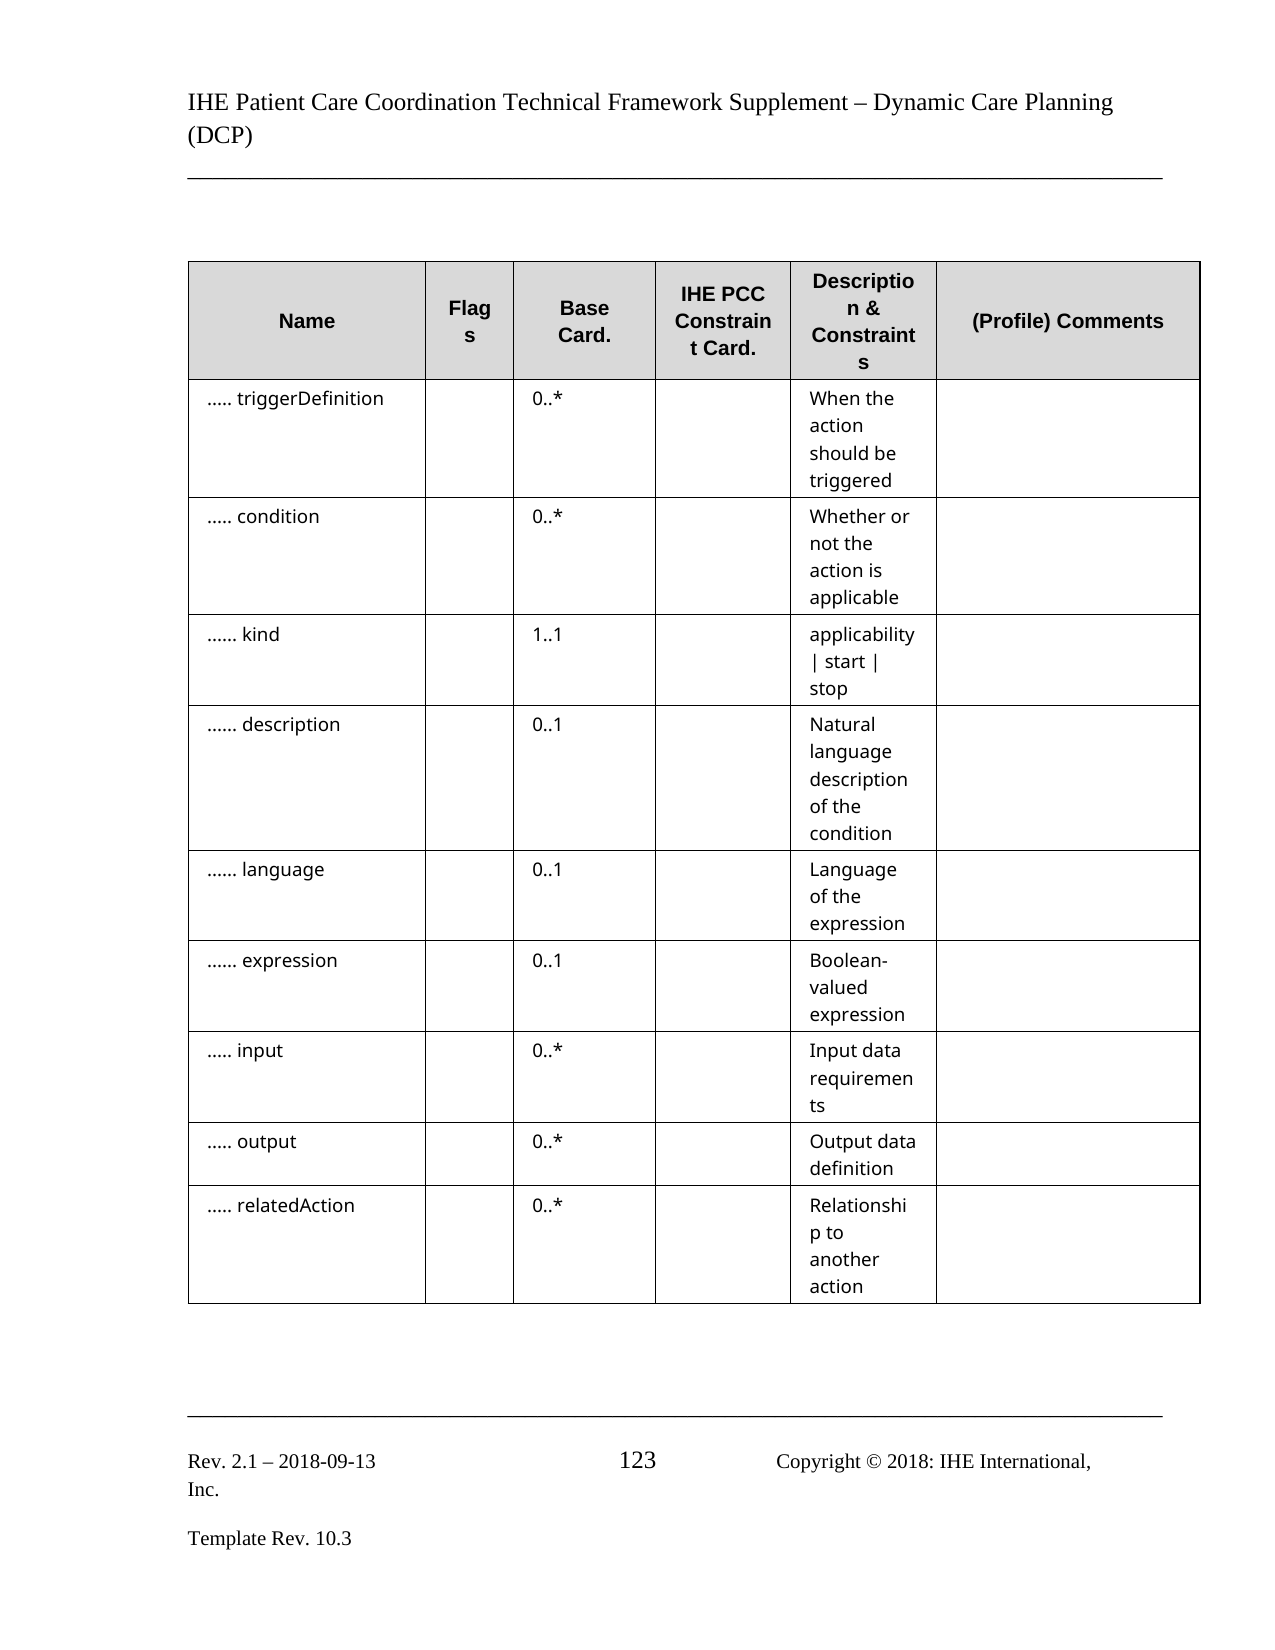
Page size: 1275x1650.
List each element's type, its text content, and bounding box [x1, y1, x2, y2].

table_cell 0..* [514, 1123, 655, 1185]
table_header Flags [426, 262, 513, 379]
table_cell ...... expression [189, 941, 425, 1031]
table_header (Profile) Comments [937, 262, 1199, 379]
table_cell [656, 615, 790, 705]
table_cell [656, 706, 790, 850]
table_cell [426, 380, 513, 497]
table_cell [937, 1123, 1199, 1185]
table_cell [426, 1032, 513, 1122]
table_cell [937, 1186, 1199, 1303]
table_cell Natural language description of the condition [791, 706, 936, 850]
table_cell applicability | start | stop [791, 615, 936, 705]
table_cell Relationship to another action [791, 1186, 936, 1303]
table_cell Boolean-valued expression [791, 941, 936, 1031]
table_cell Input data requirements [791, 1032, 936, 1122]
table_cell 0..* [514, 1032, 655, 1122]
table_cell Language of the expression [791, 851, 936, 940]
table_cell When the action should be triggered [791, 380, 936, 497]
table_cell ..... output [189, 1123, 425, 1185]
table_cell [656, 380, 790, 497]
table_cell [426, 1123, 513, 1185]
table_cell [426, 706, 513, 850]
table_cell ..... input [189, 1032, 425, 1122]
table_cell [656, 851, 790, 940]
table_cell [937, 941, 1199, 1031]
table_cell 1..1 [514, 615, 655, 705]
table_cell 0..* [514, 380, 655, 497]
table_cell [656, 1186, 790, 1303]
table_cell [656, 1123, 790, 1185]
table_cell [426, 1186, 513, 1303]
table_header Description & Constraints [791, 262, 936, 379]
table_cell ..... relatedAction [189, 1186, 425, 1303]
table_cell [656, 498, 790, 614]
table_cell [426, 941, 513, 1031]
table_cell [937, 1032, 1199, 1122]
table_cell [426, 498, 513, 614]
table_cell 0..* [514, 498, 655, 614]
table_cell 0..1 [514, 706, 655, 850]
table_cell [937, 380, 1199, 497]
table_cell [656, 1032, 790, 1122]
table_header Name [189, 262, 425, 379]
table_cell Output data definition [791, 1123, 936, 1185]
table_cell ..... condition [189, 498, 425, 614]
table_header IHE PCC Constraint Card. [656, 262, 790, 379]
table_cell [426, 615, 513, 705]
table_cell [937, 706, 1199, 850]
table_header Base Card. [514, 262, 655, 379]
table_cell [937, 498, 1199, 614]
table_cell [937, 851, 1199, 940]
table_cell ..... triggerDefinition [189, 380, 425, 497]
table_cell 0..1 [514, 851, 655, 940]
table_cell Whether or not the action is applicable [791, 498, 936, 614]
table_cell [426, 851, 513, 940]
table_cell [937, 615, 1199, 705]
table_cell ...... language [189, 851, 425, 940]
table_cell ...... kind [189, 615, 425, 705]
table_cell [656, 941, 790, 1031]
table_cell 0..1 [514, 941, 655, 1031]
table_cell ...... description [189, 706, 425, 850]
table_cell 0..* [514, 1186, 655, 1303]
